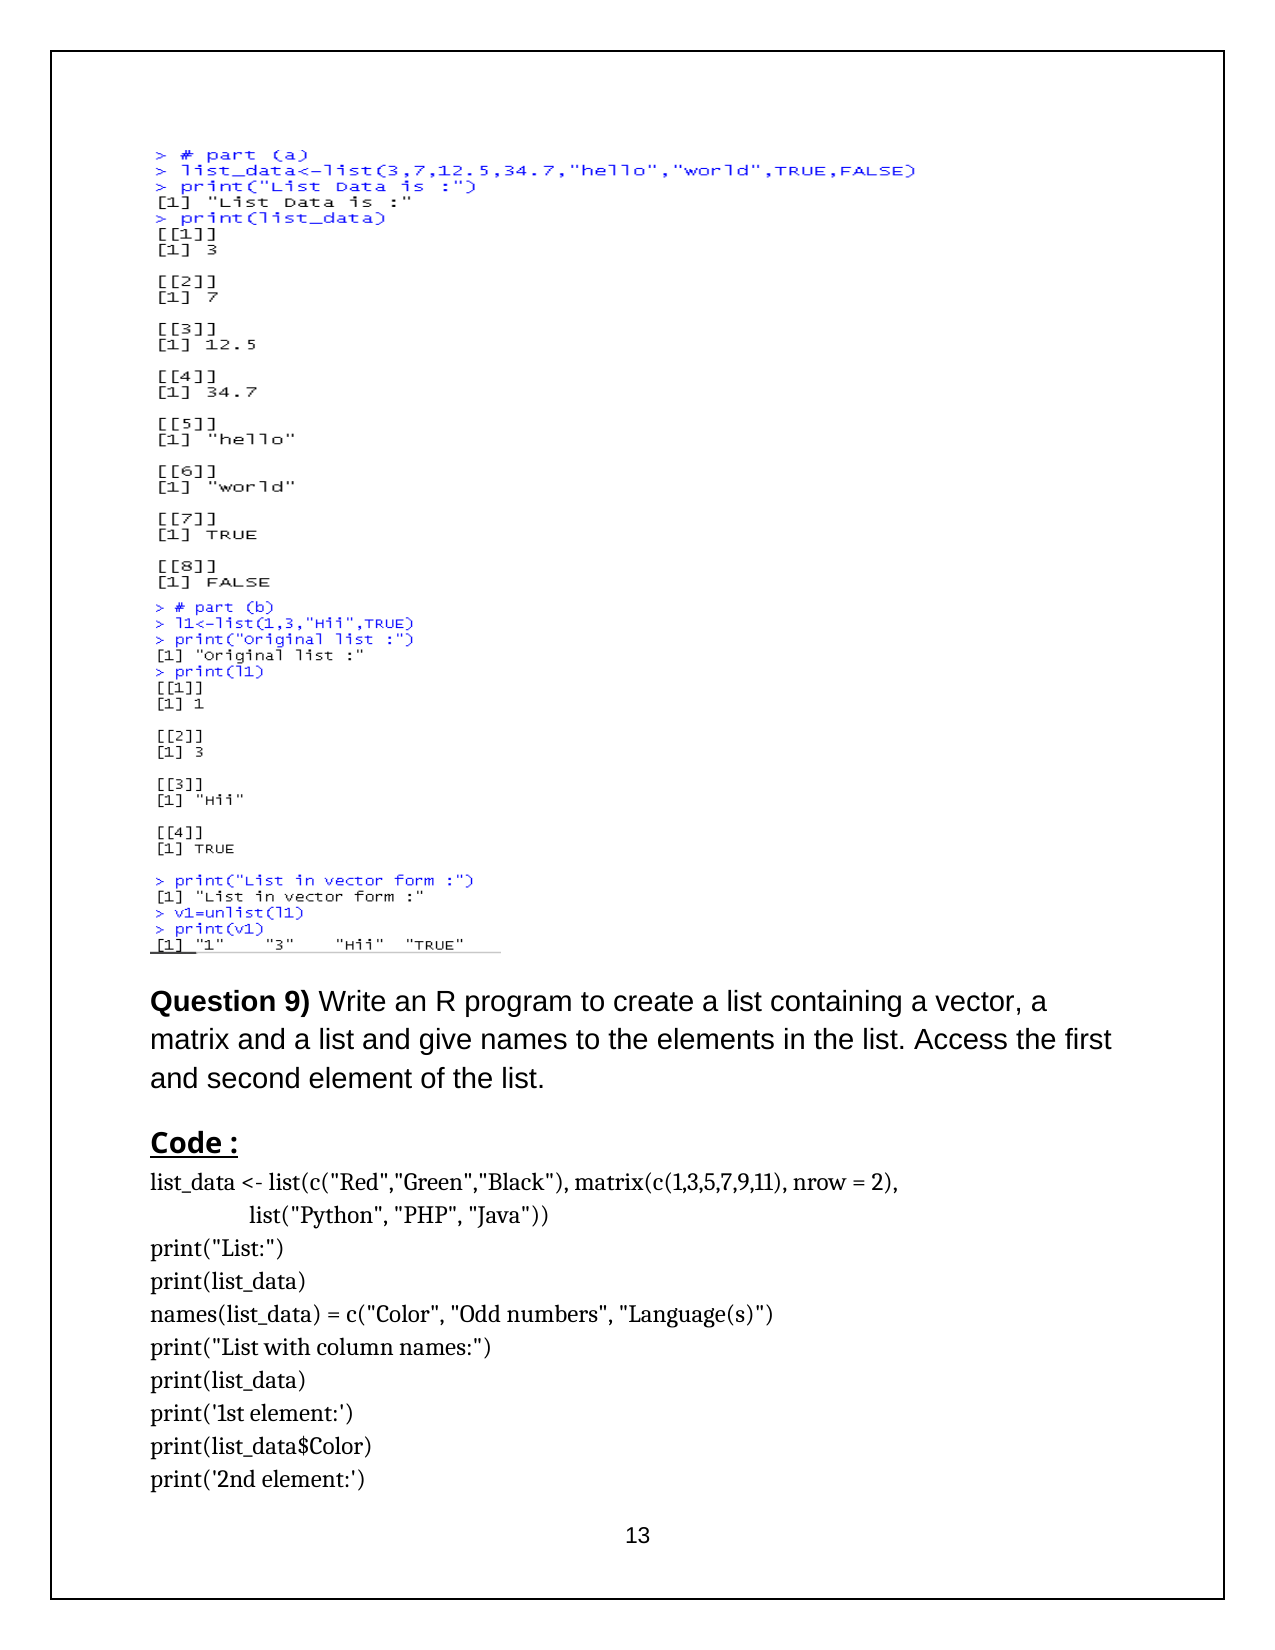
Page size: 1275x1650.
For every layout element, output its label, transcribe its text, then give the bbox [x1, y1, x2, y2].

text Code : [150, 1122, 1125, 1162]
text print('1st element:') [150, 1399, 1125, 1428]
picture [150, 150, 924, 594]
picture [150, 597, 501, 954]
text list("Python", "PHP", "Java")) [150, 1201, 1125, 1229]
text print(list_data) [150, 1366, 1125, 1395]
text print(list_data) [150, 1267, 1125, 1296]
text print('2nd element:') [150, 1465, 1125, 1494]
text print("List with column names:") [150, 1333, 1125, 1362]
text names(list_data) = c("Color", "Odd numbers", "Language(s)") [150, 1300, 1125, 1329]
text print("List:") [150, 1234, 1125, 1263]
text print(list_data$Color) [150, 1432, 1125, 1461]
text list_data <- list(c("Red","Green","Black"), matrix(c(1,3,5,7,9,11), nrow = 2), [150, 1168, 1125, 1197]
text Question 9) Write an R program to create a list containing a vector, a matrix and a list and give names to the elements in the list. Access the first and second element of the list. [150, 984, 1125, 1094]
